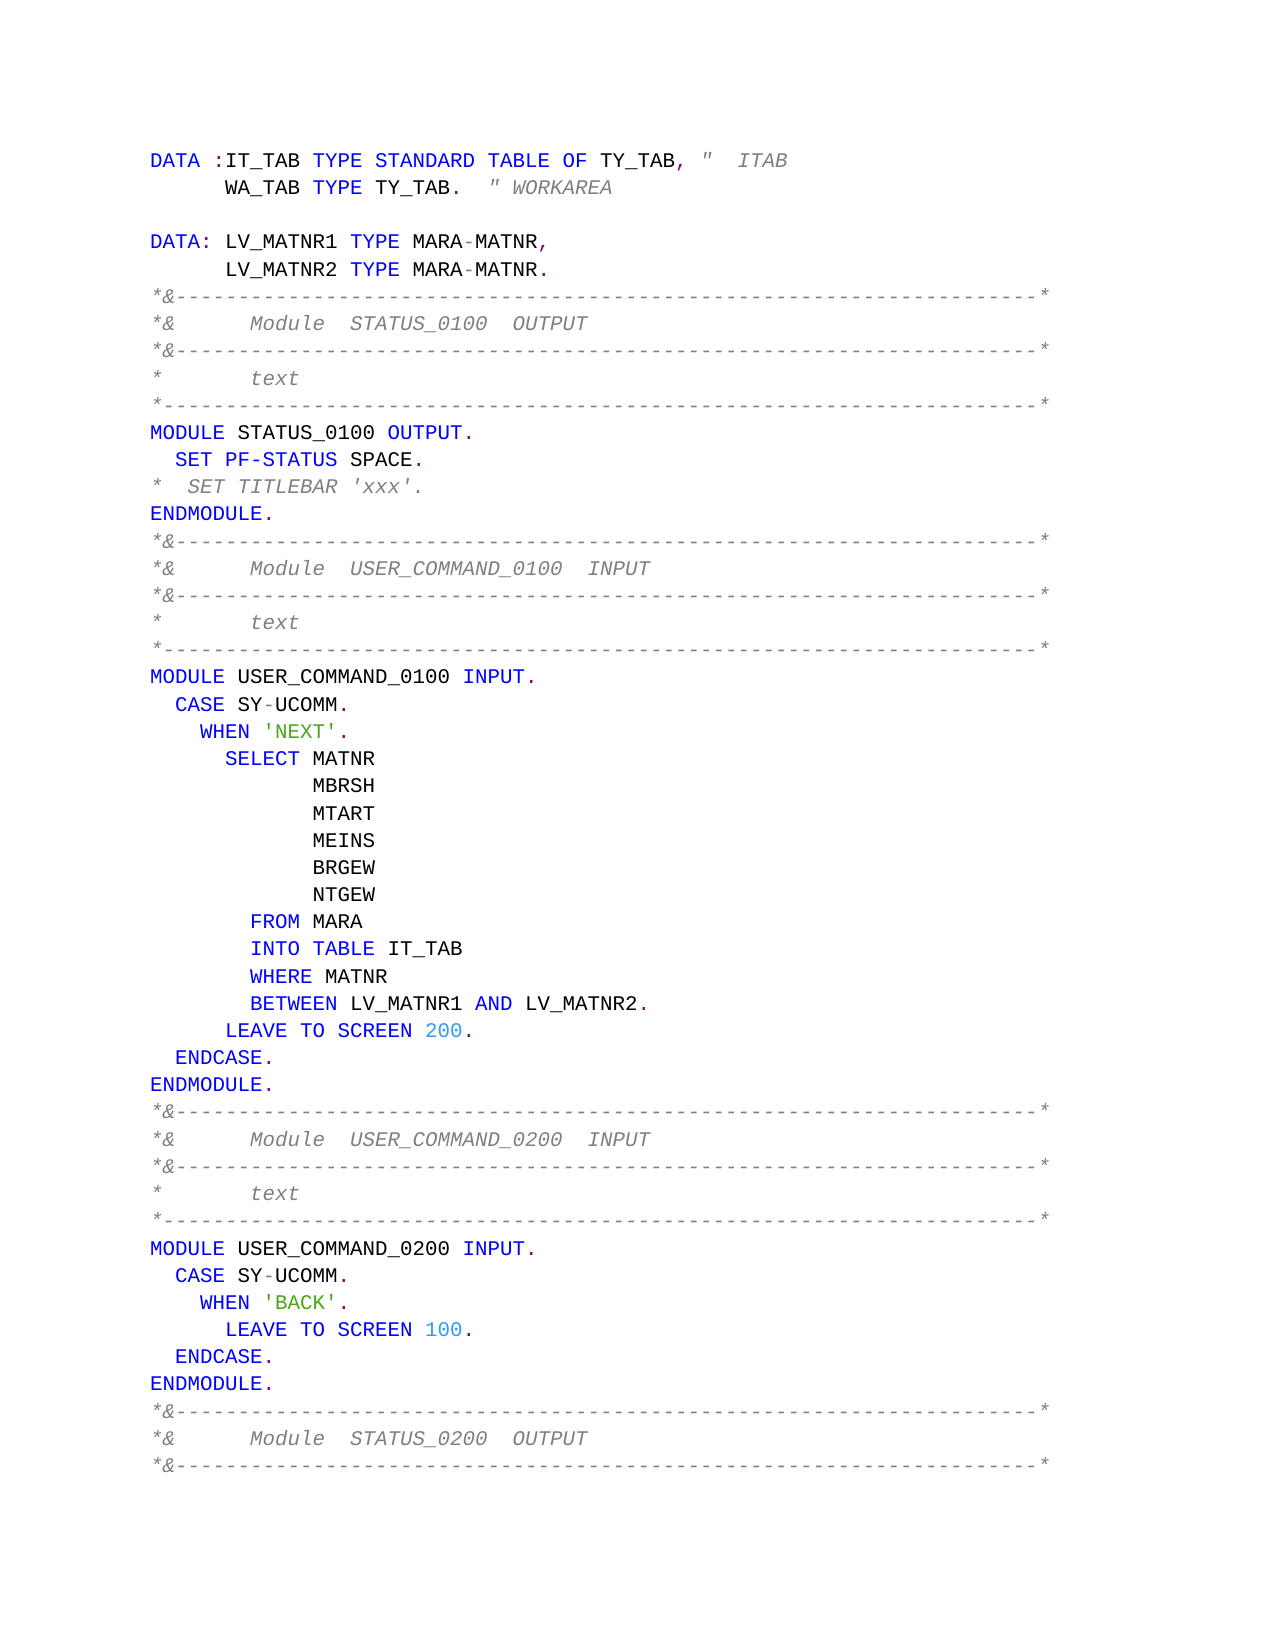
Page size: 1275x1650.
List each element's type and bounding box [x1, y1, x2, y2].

text [150, 150, 1125, 1479]
